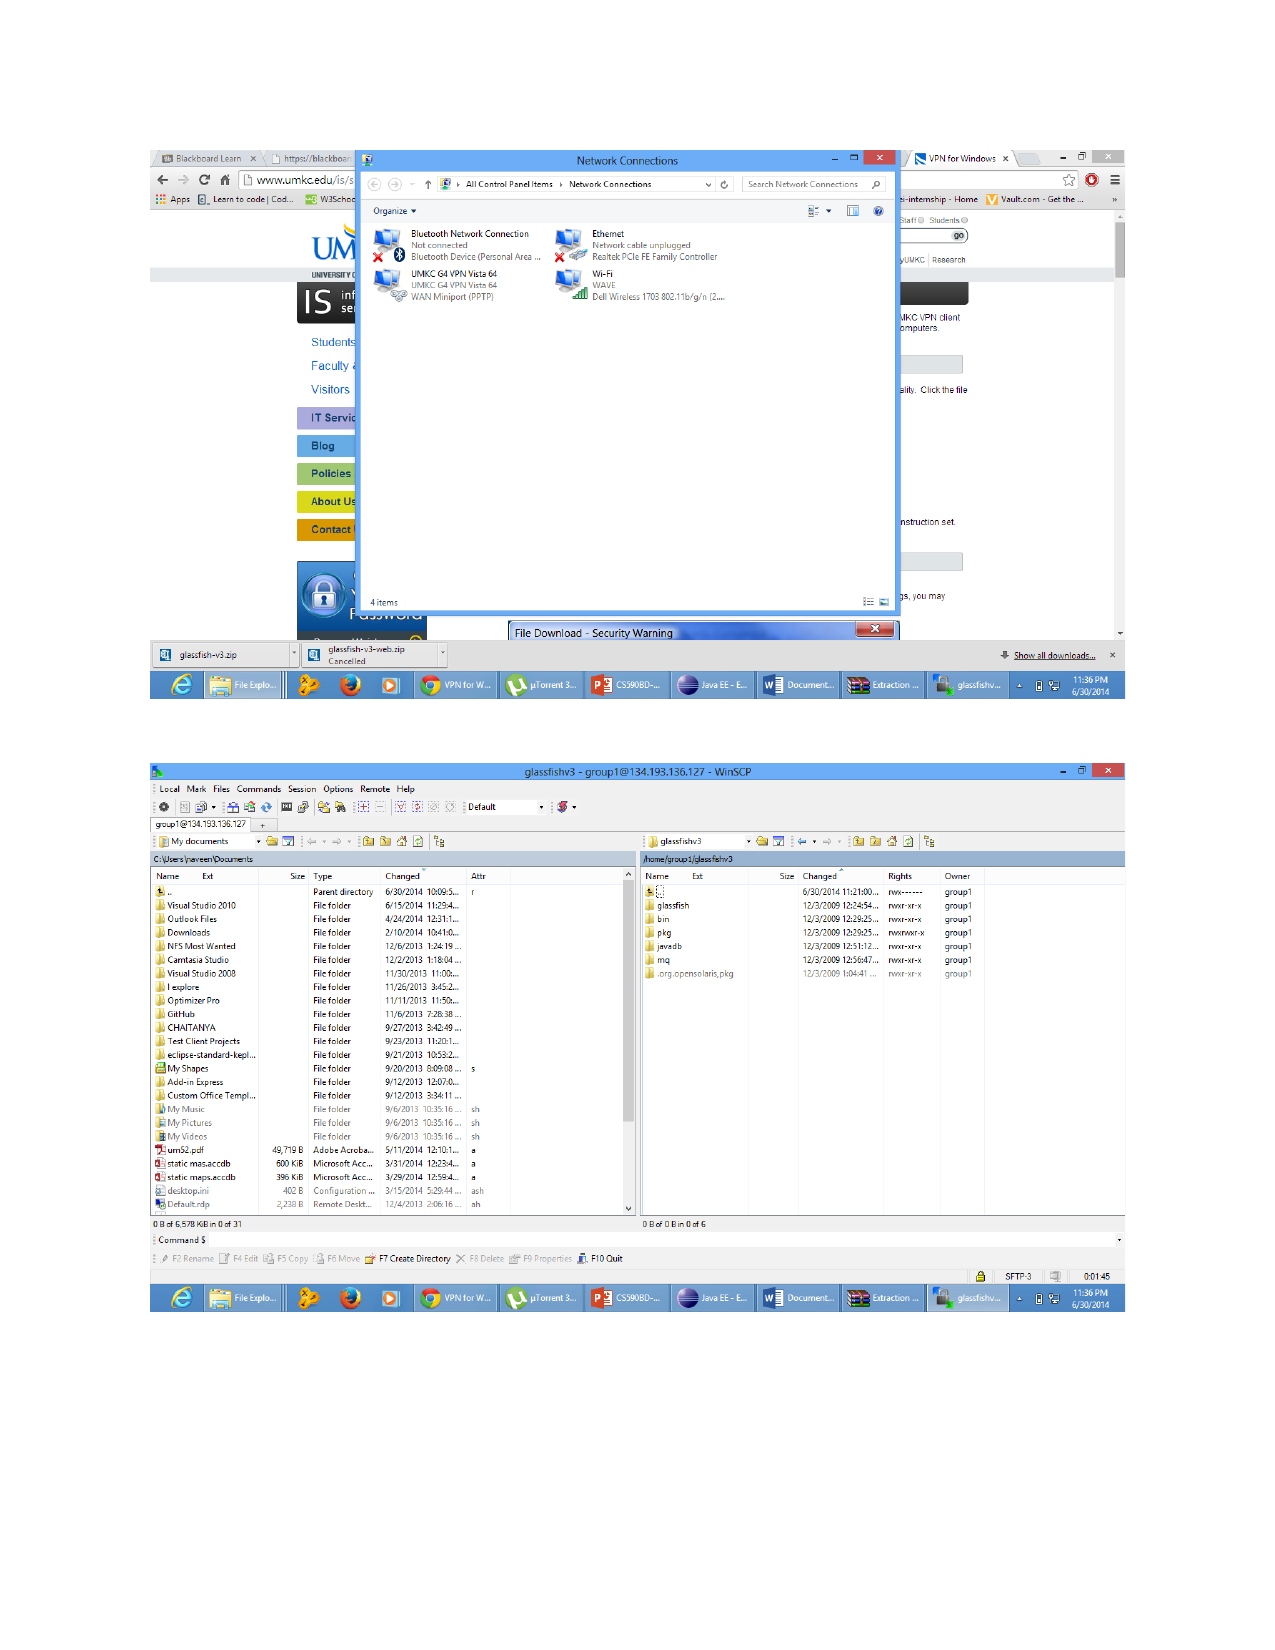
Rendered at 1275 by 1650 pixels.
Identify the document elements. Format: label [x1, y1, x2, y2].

picture [150, 763, 1125, 1312]
picture [150, 150, 1125, 699]
